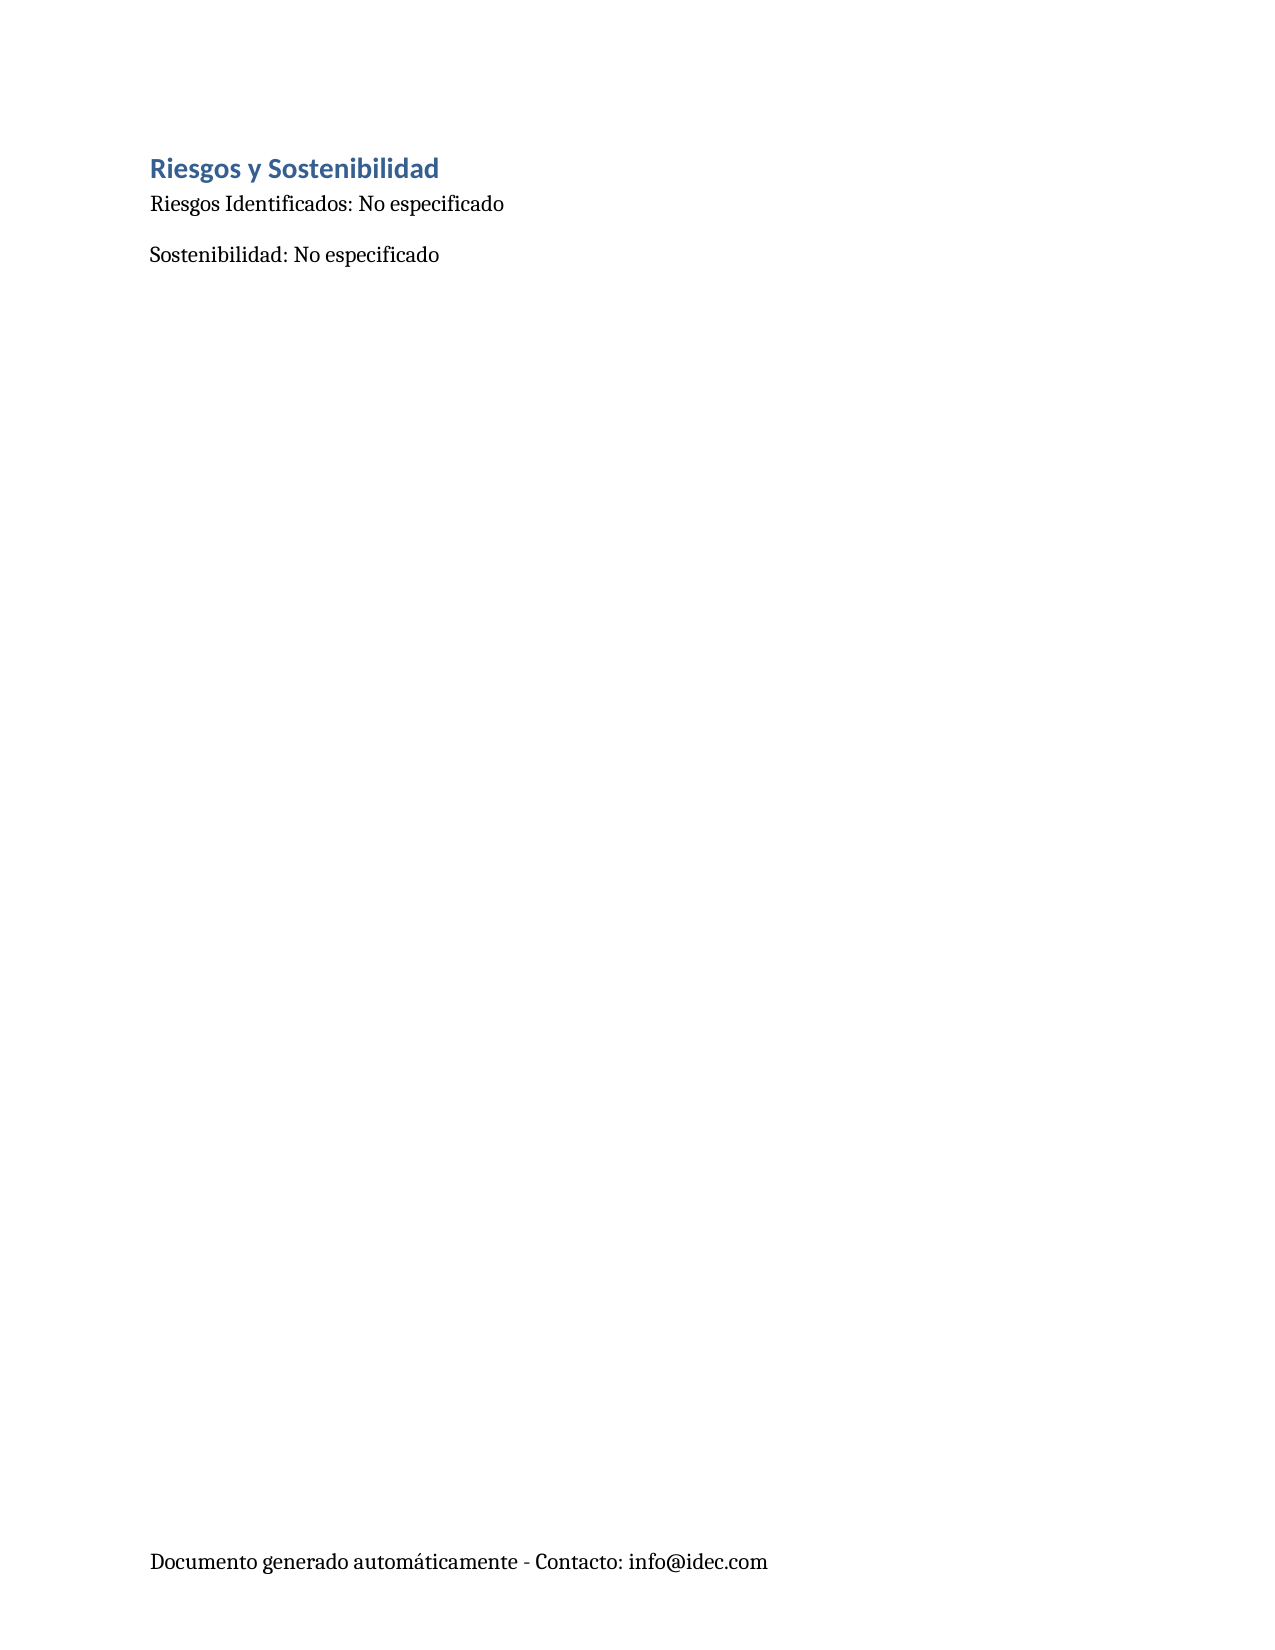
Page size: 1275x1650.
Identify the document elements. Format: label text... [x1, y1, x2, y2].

text Sostenibilidad: No especificado [150, 242, 1125, 268]
subtitle Riesgos y Sostenibilidad [150, 150, 1125, 186]
text Riesgos Identificados: No especificado [150, 191, 1125, 217]
